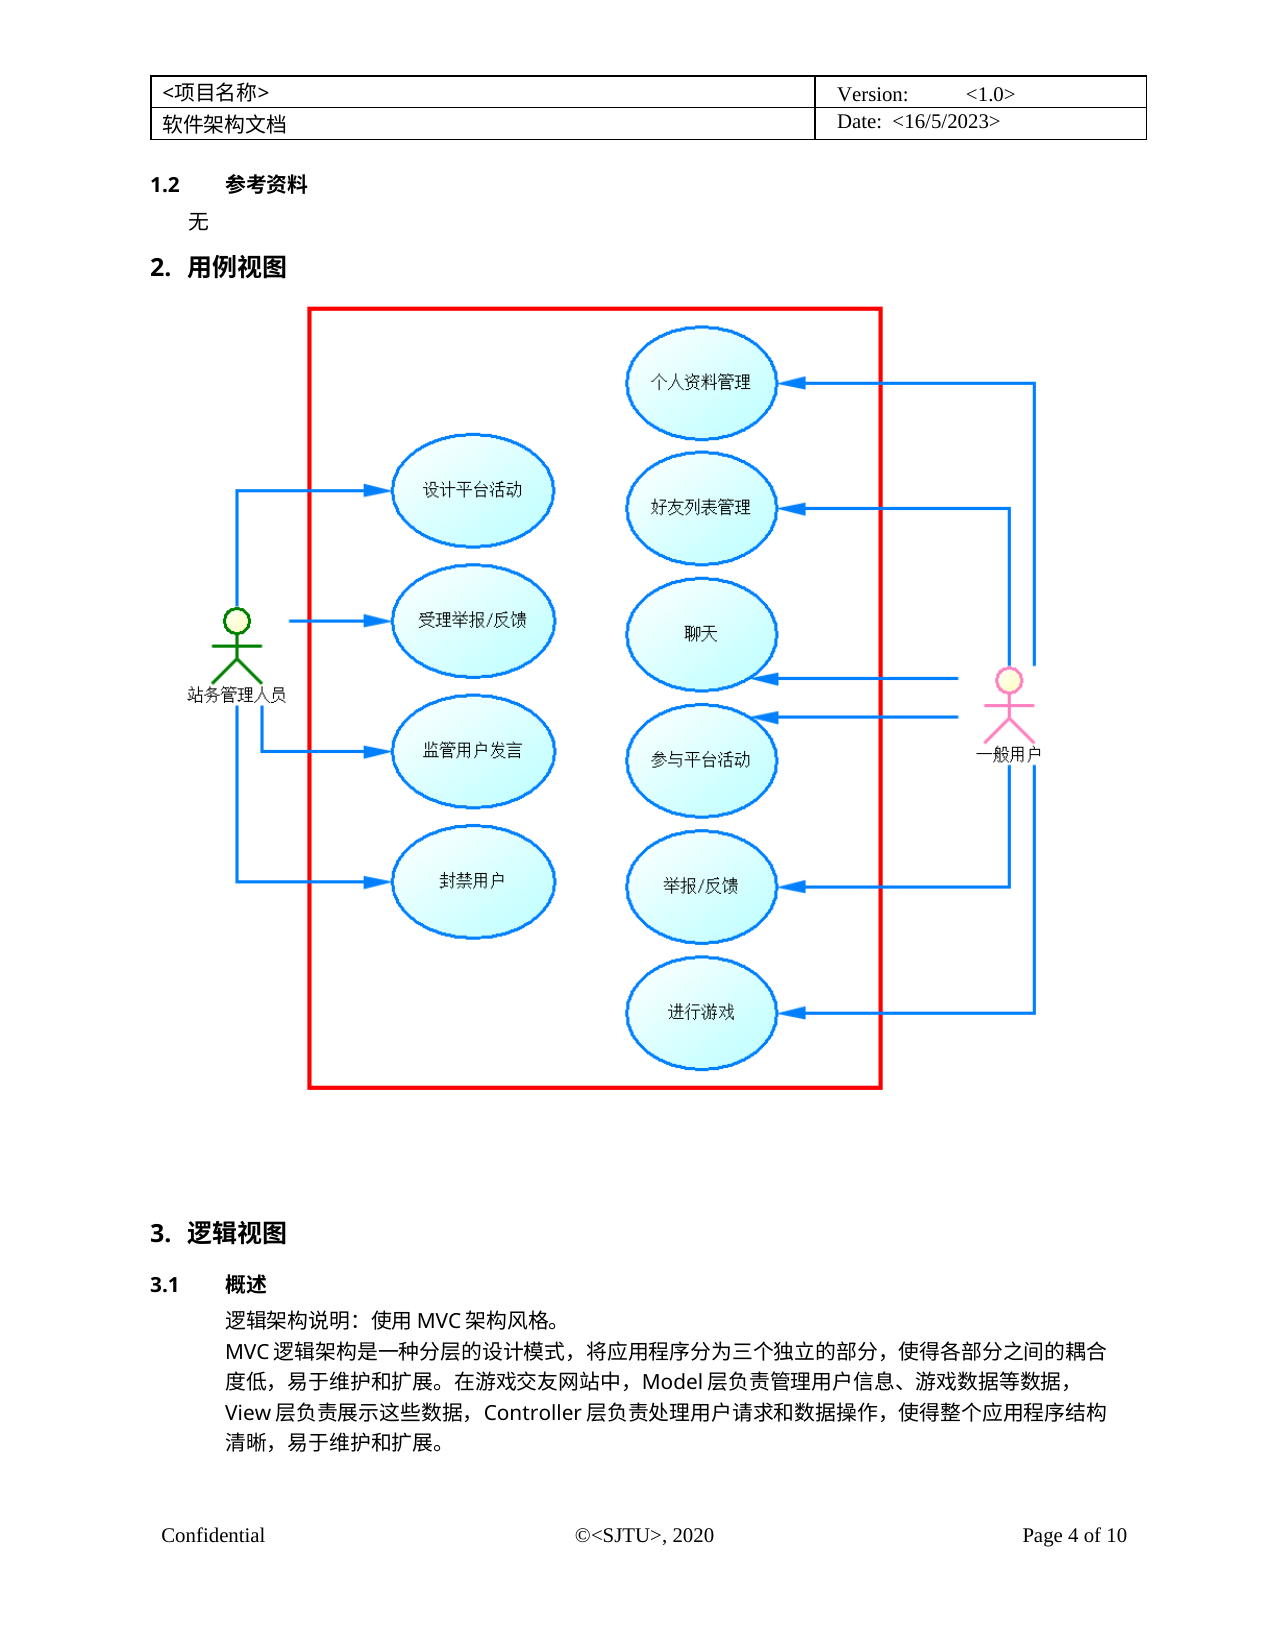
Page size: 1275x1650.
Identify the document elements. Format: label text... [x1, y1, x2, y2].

text 逻辑架构说明：使用MVC架构风格。 [225, 1305, 1125, 1335]
text 无 [150, 205, 1125, 235]
subtitle 参考资料 [150, 169, 1125, 199]
subtitle 逻辑视图 [150, 1213, 1125, 1249]
text MVC逻辑架构是一种分层的设计模式，将应用程序分为三个独立的部分，使得各部分之间的耦合度低，易于维护和扩展。在游戏交友网站中，Model层负责管理用户信息、游戏数据等数据，View层负责展示这些数据，Controller层负责处理用户请求和数据操作，使得整个应用程序结构清晰，易于维护和扩展。 [225, 1335, 1125, 1456]
subtitle 概述 [150, 1268, 1125, 1298]
picture [150, 290, 1087, 1116]
subtitle 用例视图 [150, 248, 1125, 284]
